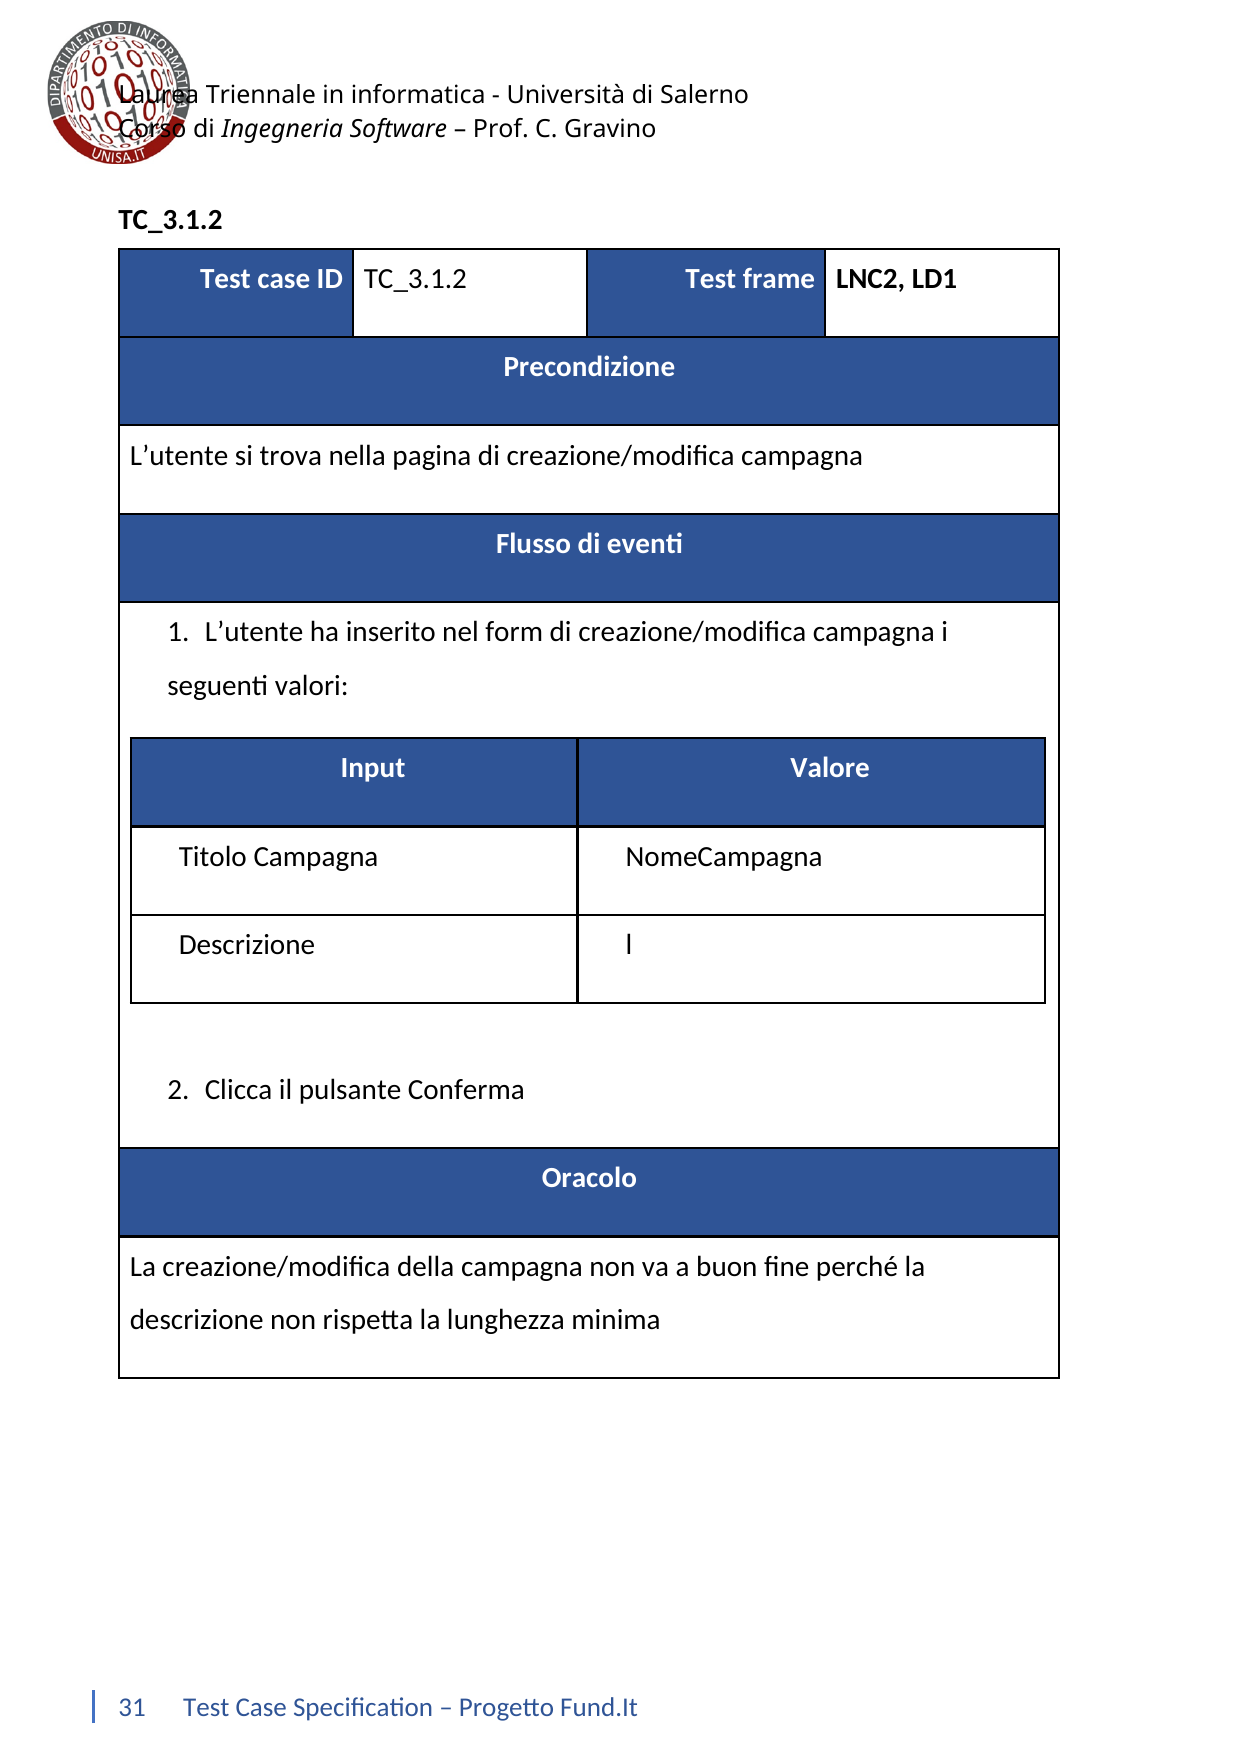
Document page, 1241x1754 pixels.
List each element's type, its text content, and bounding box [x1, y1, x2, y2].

table_cell Oracolo [120, 1149, 1058, 1235]
table_header Test case ID [120, 250, 352, 336]
table_header Test frame [588, 250, 824, 336]
table_cell 1. L’utente ha inserito nel form di creazione/modifica campagna i seguenti valori: 2. Clicca il pulsante Conferma [120, 603, 1058, 1147]
subtitle TC_3.1.2 [118, 201, 1122, 237]
table_cell Precondizione [120, 338, 1058, 424]
table_cell La creazione/modifica della campagna non va a buon fine perché la descrizione non rispetta la lunghezza minima [120, 1238, 1058, 1377]
table_cell Flusso di eventi [120, 515, 1058, 601]
table_cell L’utente si trova nella pagina di creazione/modifica campagna [120, 426, 1058, 513]
table_header TC_3.1.2 [354, 250, 586, 336]
picture [47, 21, 190, 164]
table_header LNC2, LD1 [826, 250, 1058, 336]
